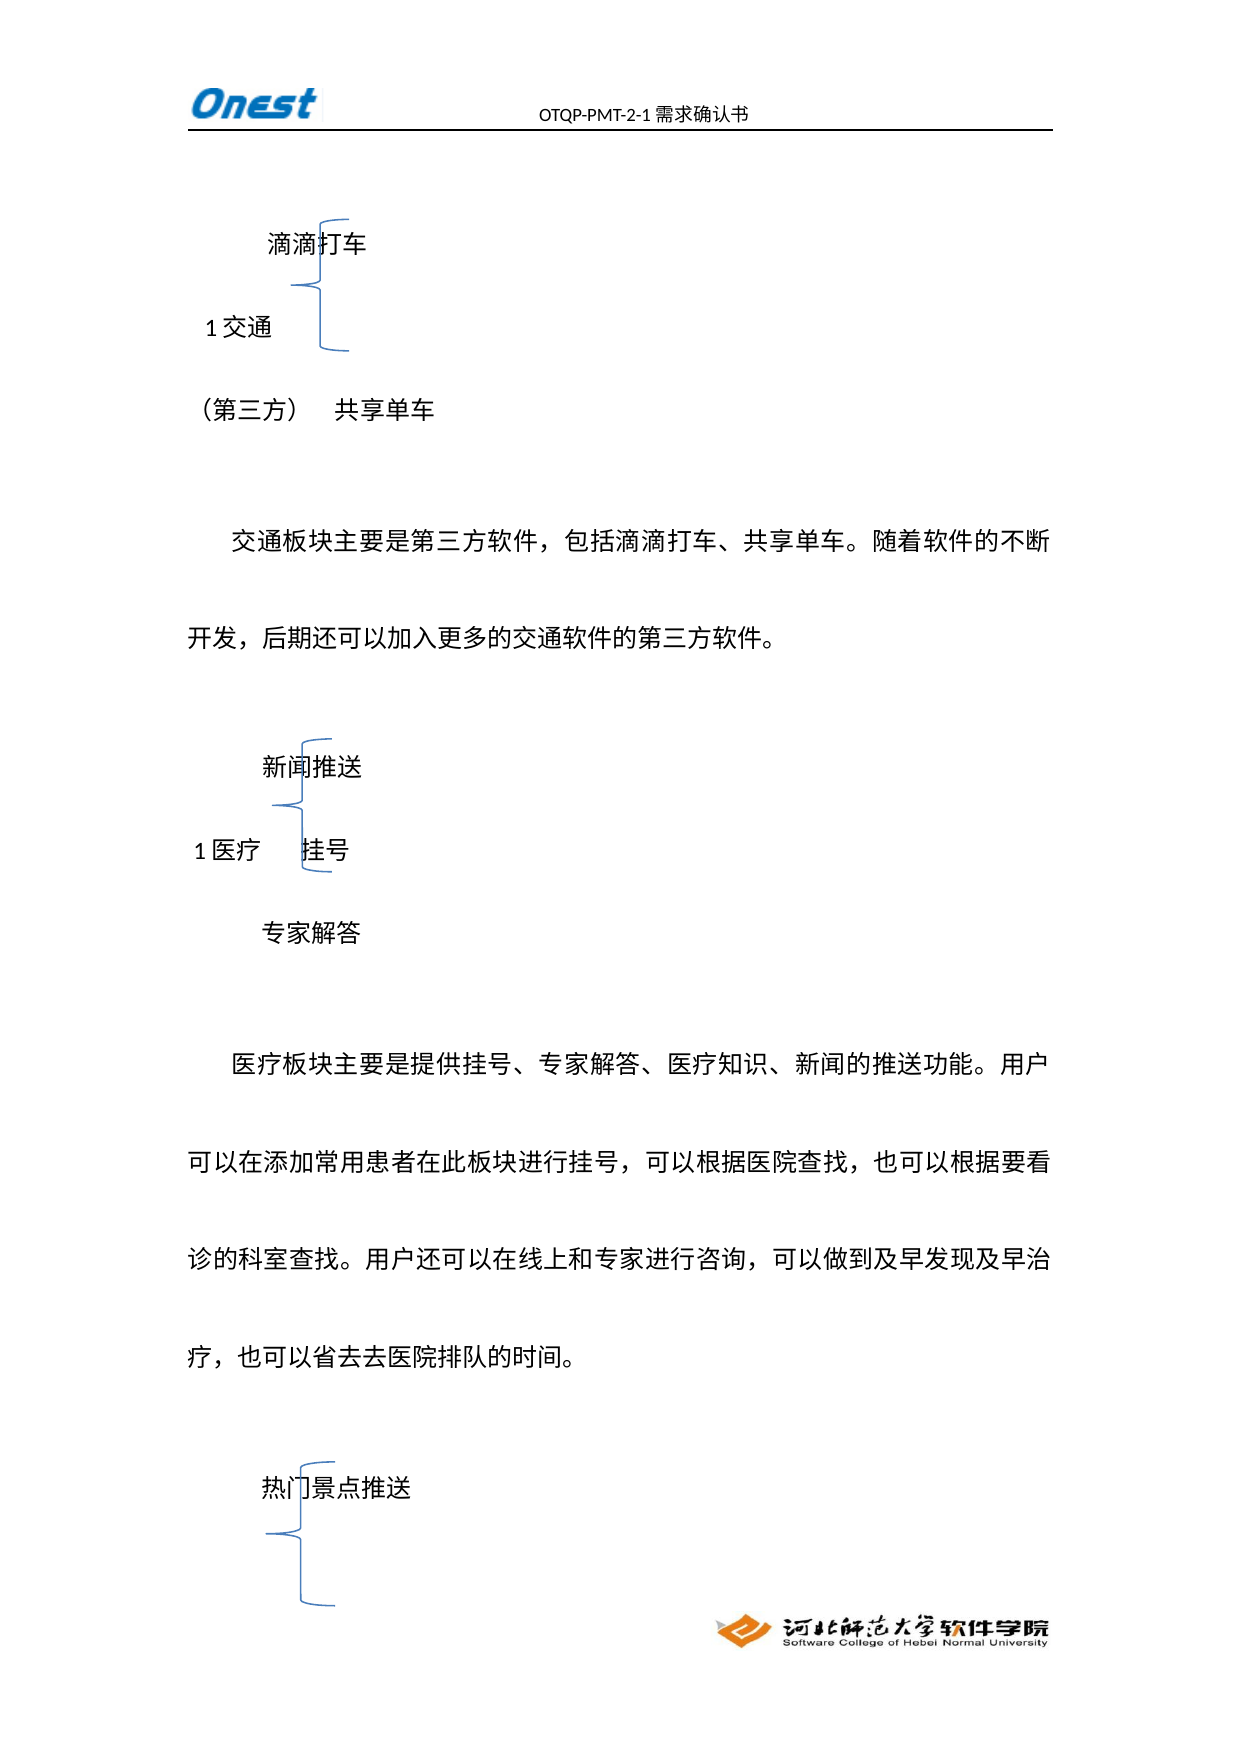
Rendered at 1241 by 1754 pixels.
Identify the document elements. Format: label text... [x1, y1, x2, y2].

text 1交通 [187, 293, 1053, 358]
text 医疗板块主要是提供挂号、专家解答、医疗知识、新闻的推送功能。用户可以在添加常用患者在此板块进行挂号，可以根据医院查找，也可以根据要看诊的科室查找。用户还可以在线上和专家进行咨询，可以做到及早发现及早治疗，也可以省去去医院排队的时间。 [187, 1030, 1053, 1388]
text 交通板块主要是第三方软件，包括滴滴打车、共享单车。随着软件的不断开发，后期还可以加入更多的交通软件的第三方软件。 [187, 507, 1053, 669]
text （第三方） 共享单车 [187, 376, 1053, 441]
picture [710, 1611, 1053, 1651]
text 1医疗 挂号 [187, 816, 1053, 881]
text 新闻推送 [187, 733, 1053, 798]
text 滴滴打车 [187, 210, 1053, 275]
text 热门景点推送 [187, 1454, 1053, 1519]
text 专家解答 [187, 899, 1053, 964]
picture [187, 88, 324, 122]
